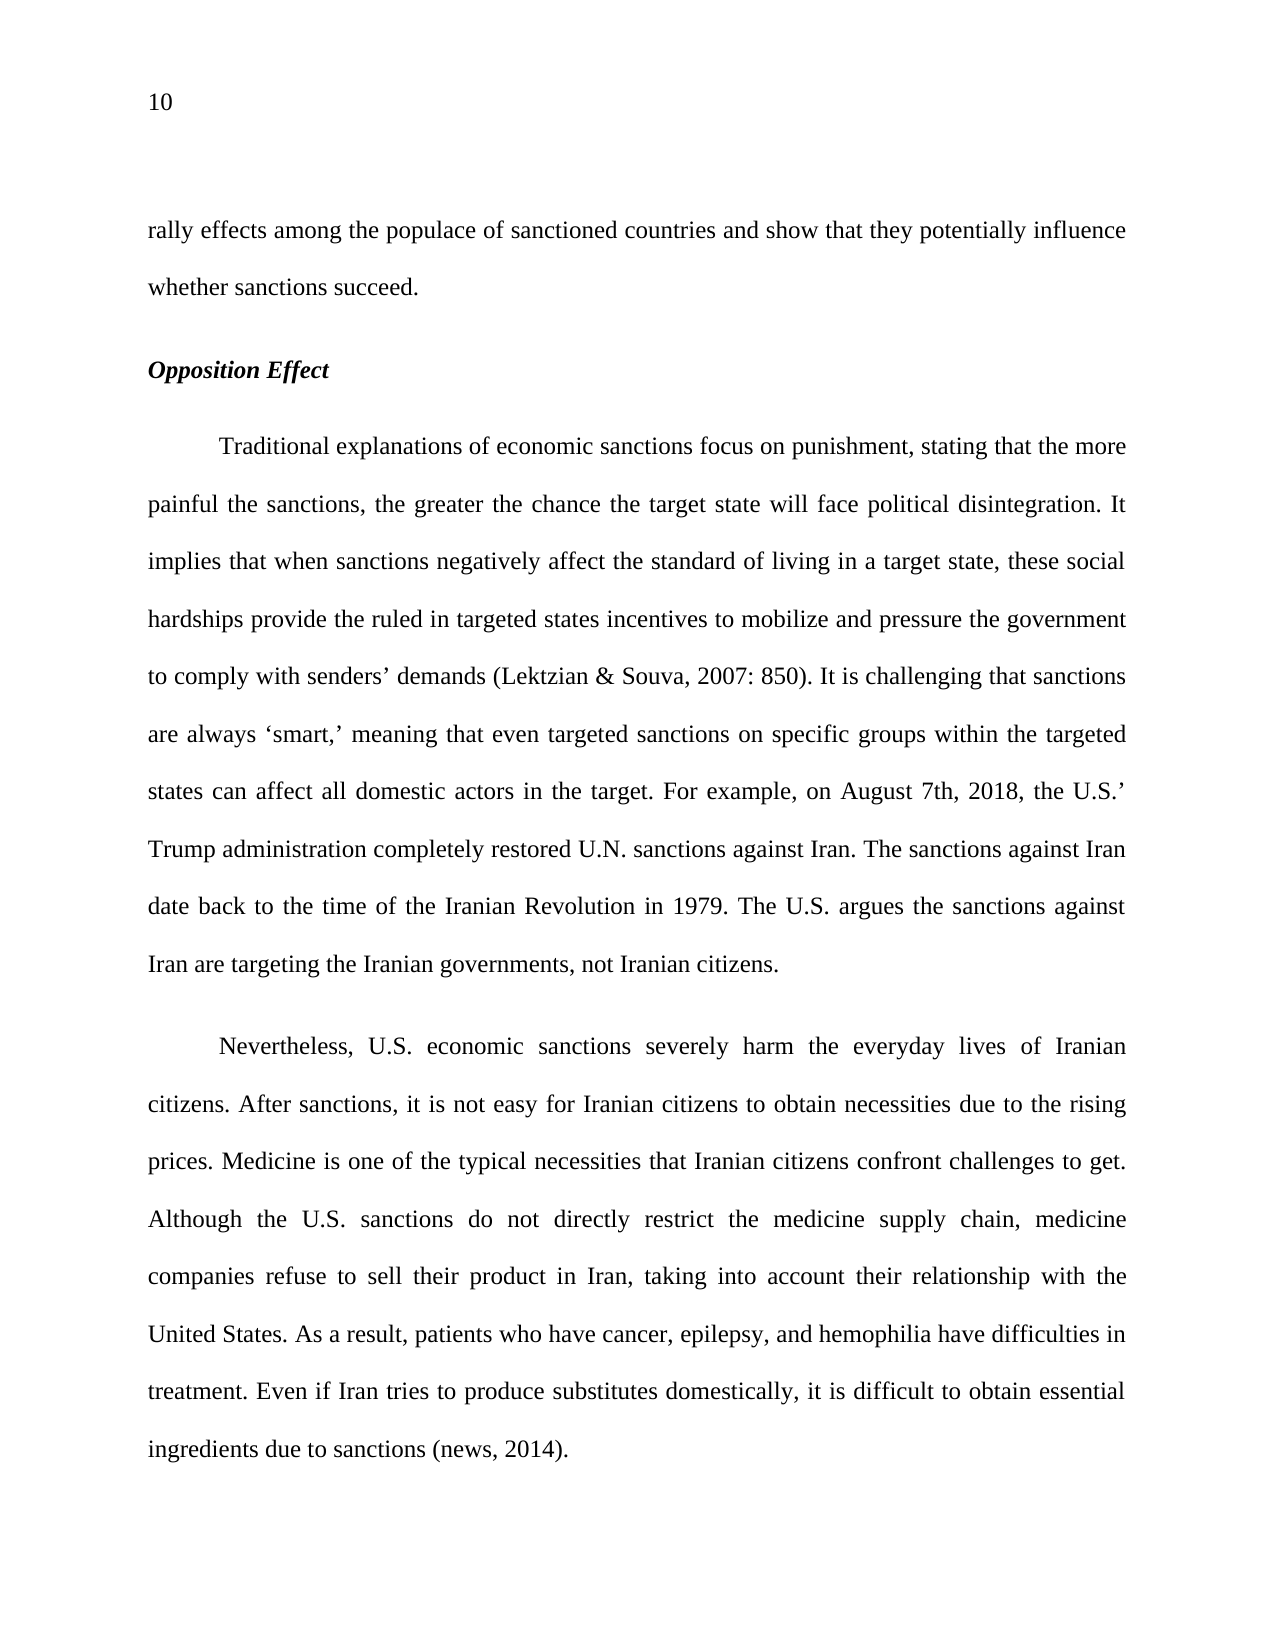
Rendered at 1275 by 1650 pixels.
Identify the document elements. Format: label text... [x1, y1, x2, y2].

text Traditional explanations of economic sanctions focus on punishment, stating that the more painful the sanctions, the greater the chance the target state will face political disintegration. It implies that when sanctions negatively affect the standard of living in a target state, these social hardships provide the ruled in targeted states incentives to mobilize and pressure the government to comply with senders’ demands (Lektzian & Souva, 2007: 850). It is challenging that sanctions are always ‘smart,’ meaning that even targeted sanctions on specific groups within the targeted states can affect all domestic actors in the target. For example, on August 7th, 2018, the U.S.’ Trump administration completely restored U.N. sanctions against Iran. The sanctions against Iran date back to the time of the Iranian Revolution in 1979. The U.S. argues the sanctions against Iran are targeting the Iranian governments, not Iranian citizens. [148, 431, 1127, 977]
subtitle Opposition Effect [148, 355, 1127, 384]
text Nevertheless, U.S. economic sanctions severely harm the everyday lives of Iranian citizens. After sanctions, it is not easy for Iranian citizens to obtain necessities due to the rising prices. Medicine is one of the typical necessities that Iranian citizens confront challenges to get. Although the U.S. sanctions do not directly restrict the medicine supply chain, medicine companies refuse to sell their product in Iran, taking into account their relationship with the United States. As a result, patients who have cancer, epilepsy, and hemophilia have difficulties in treatment. Even if Iran tries to produce substitutes domestically, it is difficult to obtain essential ingredients due to sanctions (news, 2014). [148, 1031, 1127, 1462]
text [148, 215, 1127, 301]
